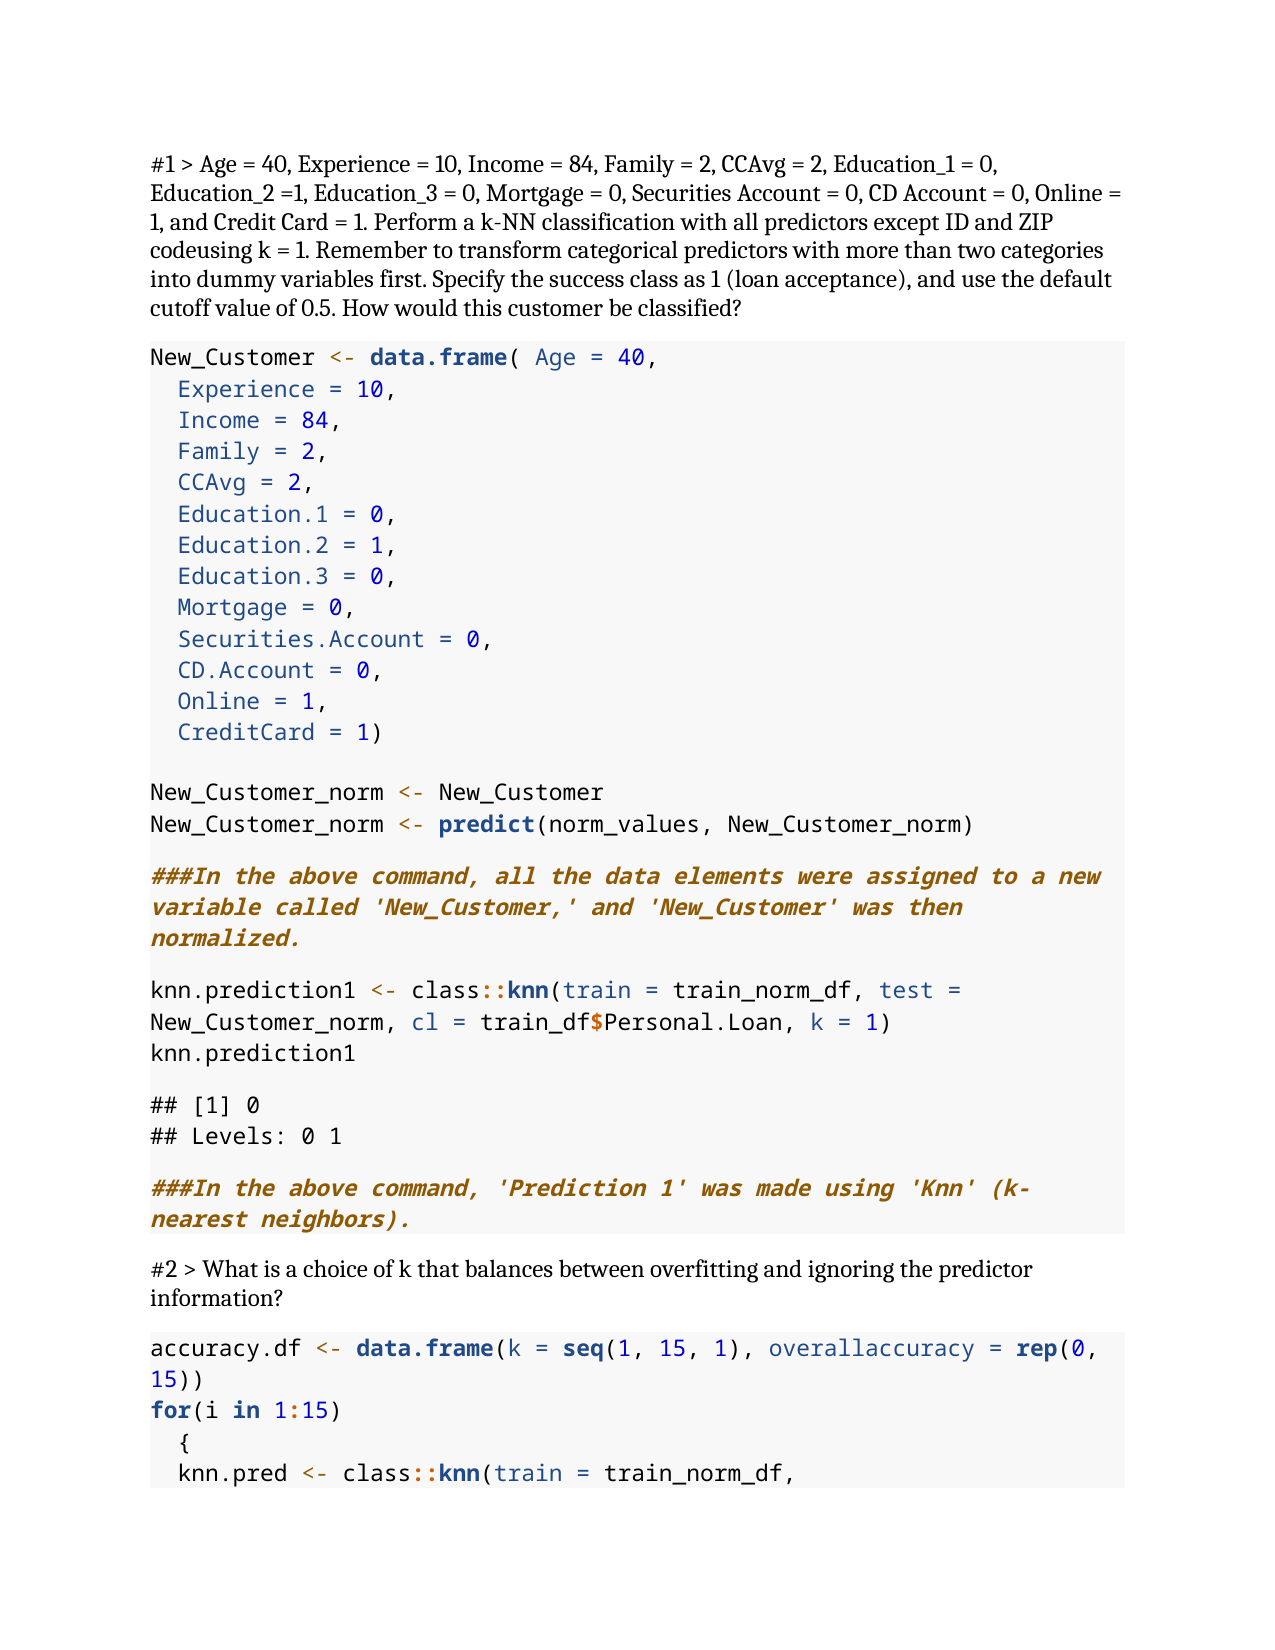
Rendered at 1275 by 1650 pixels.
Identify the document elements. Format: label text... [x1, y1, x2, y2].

text New_Customer <- data.frame( Age = 40, Experience = 10, Income = 84, Family = 2, CCAvg = 2, Education.1 = 0, Education.2 = 1, Education.3 = 0, Mortgage = 0, Securities.Account = 0, CD.Account = 0, Online = 1, CreditCard = 1) New_Customer_norm <- New_Customer New_Customer_norm <- predict(norm_values, New_Customer_norm) [150, 341, 1125, 839]
text #2 > What is a choice of k that balances between overfitting and ignoring the predictor information? [150, 1255, 1125, 1313]
text knn.prediction1 <- class::knn(train = train_norm_df, test = New_Customer_norm, cl = train_df$Personal.Loan, k = 1) knn.prediction1 [356, 974, 1125, 1068]
text #1 > Age = 40, Experience = 10, Income = 84, Family = 2, CCAvg = 2, Education_1 = 0, Education_2 =1, Education_3 = 0, Mortgage = 0, Securities Account = 0, CD Account = 0, Online = 1, and Credit Card = 1. Perform a k-NN classification with all predictors except ID and ZIP codeusing k = 1. Remember to transform categorical predictors with more than two categories into dummy variables first. Specify the success class as 1 (loan acceptance), and use the default cutoff value of 0.5. How would this customer be classified? [150, 150, 1125, 322]
text ## [1] 0 ## Levels: 0 1 [150, 1089, 1125, 1151]
text ###In the above command, all the data elements were assigned to a new variable called 'New_Customer,' and 'New_Customer' was then normalized. [150, 859, 1125, 953]
text ###In the above command, 'Prediction 1' was made using 'Knn' (k-nearest neighbors). [411, 1172, 1125, 1234]
